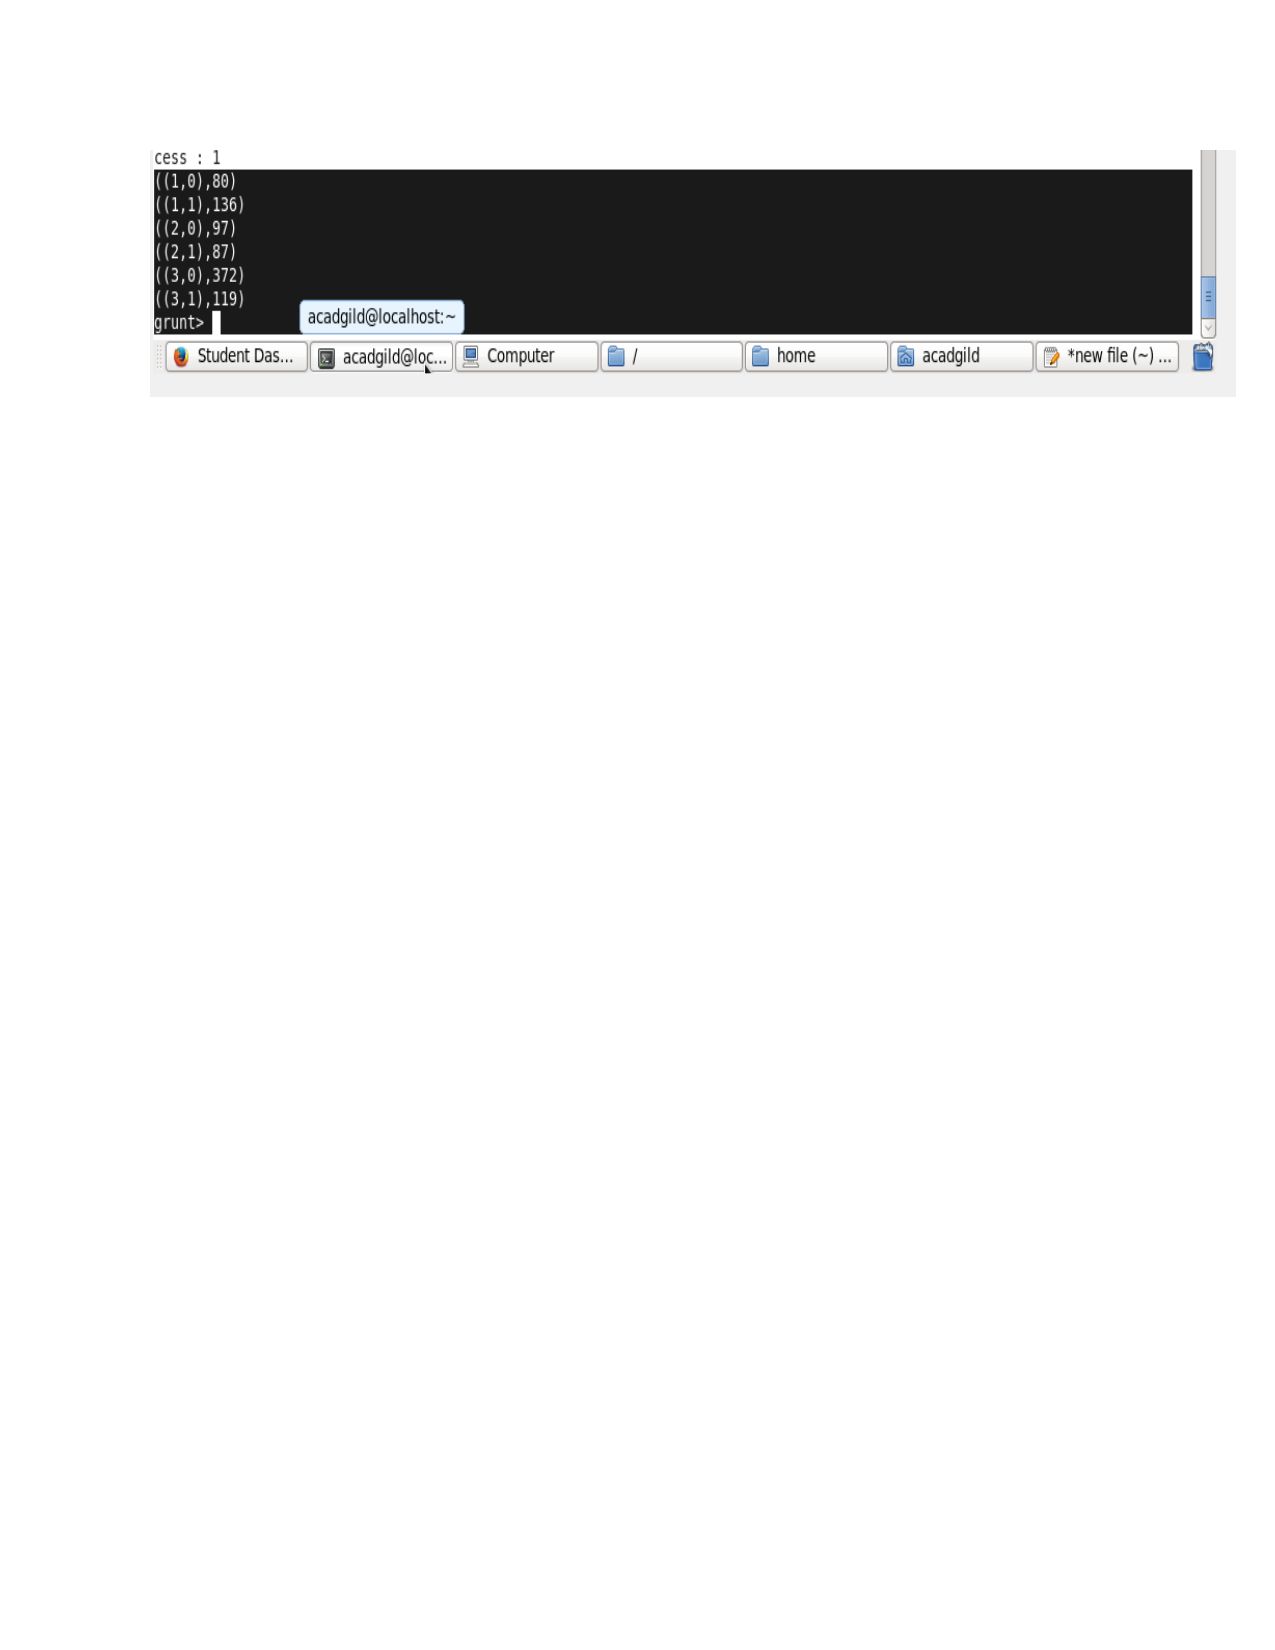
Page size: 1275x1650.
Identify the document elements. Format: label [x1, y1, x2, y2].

picture [150, 150, 1236, 397]
